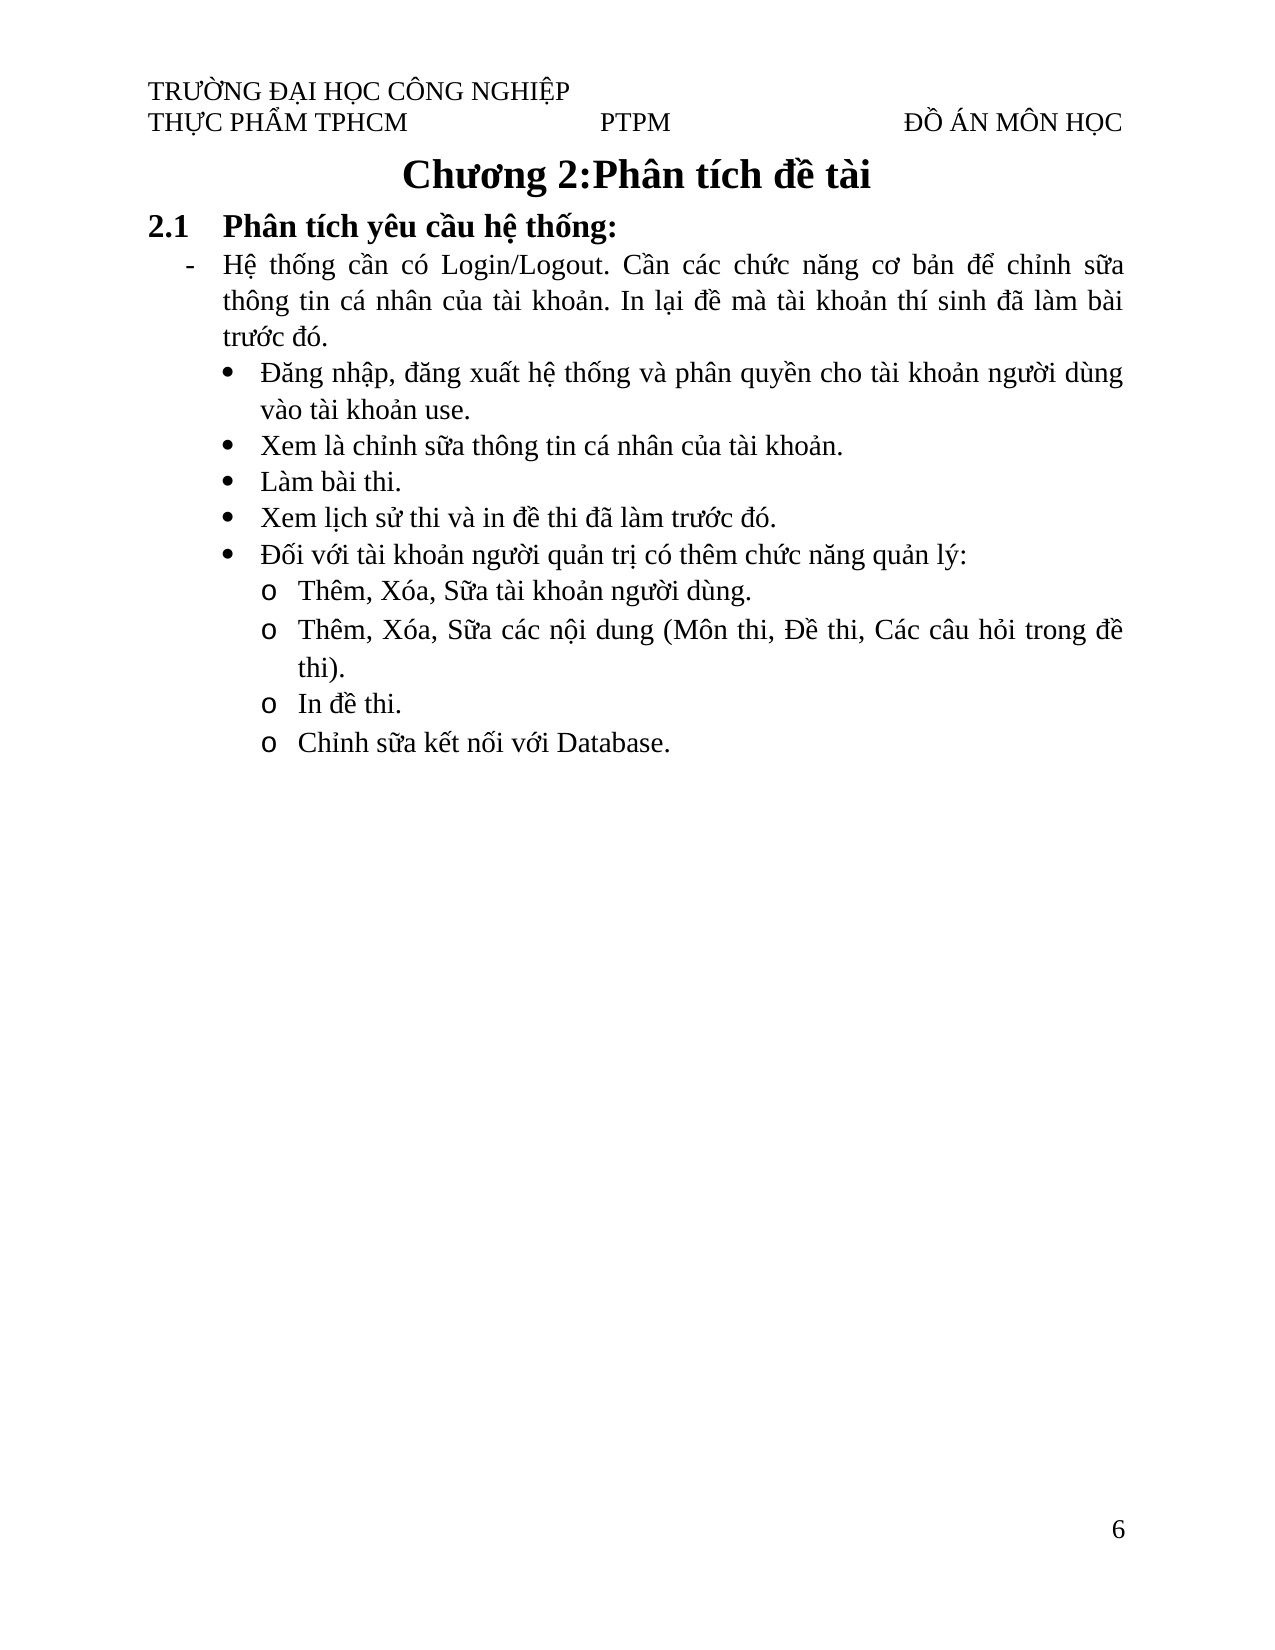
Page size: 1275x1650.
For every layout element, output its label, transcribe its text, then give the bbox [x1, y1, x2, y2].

subtitle Phân tích yêu cầu hệ thống: [148, 206, 1125, 244]
subtitle Phân tích đề tài [148, 150, 1125, 198]
list Thêm, Xóa, Sữa các nội dung (Môn thi, Đề thi, Các câu hỏi trong đề thi). [260, 612, 1125, 684]
list Chỉnh sữa kết nối với Database. [260, 726, 1125, 762]
list Làm bài thi. [223, 464, 1125, 498]
list Đối với tài khoản người quản trị có thêm chức năng quản lý: [223, 537, 1125, 570]
list Xem lịch sử thi và in đề thi đã làm trước đó. [223, 501, 1125, 534]
list In đề thi. [260, 687, 1125, 723]
list Thêm, Xóa, Sữa tài khoản người dùng. [260, 573, 1125, 609]
list Xem là chỉnh sữa thông tin cá nhân của tài khoản. [223, 428, 1125, 462]
list Đăng nhập, đăng xuất hệ thống và phân quyền cho tài khoản người dùng vào tài khoản use. [223, 356, 1125, 425]
list Hệ thống cần có Login/Logout. Cần các chức năng cơ bản để chỉnh sữa thông tin cá nhân của tài khoản. In lại đề mà tài khoản thí sinh đã làm bài trước đó. [185, 247, 1125, 353]
